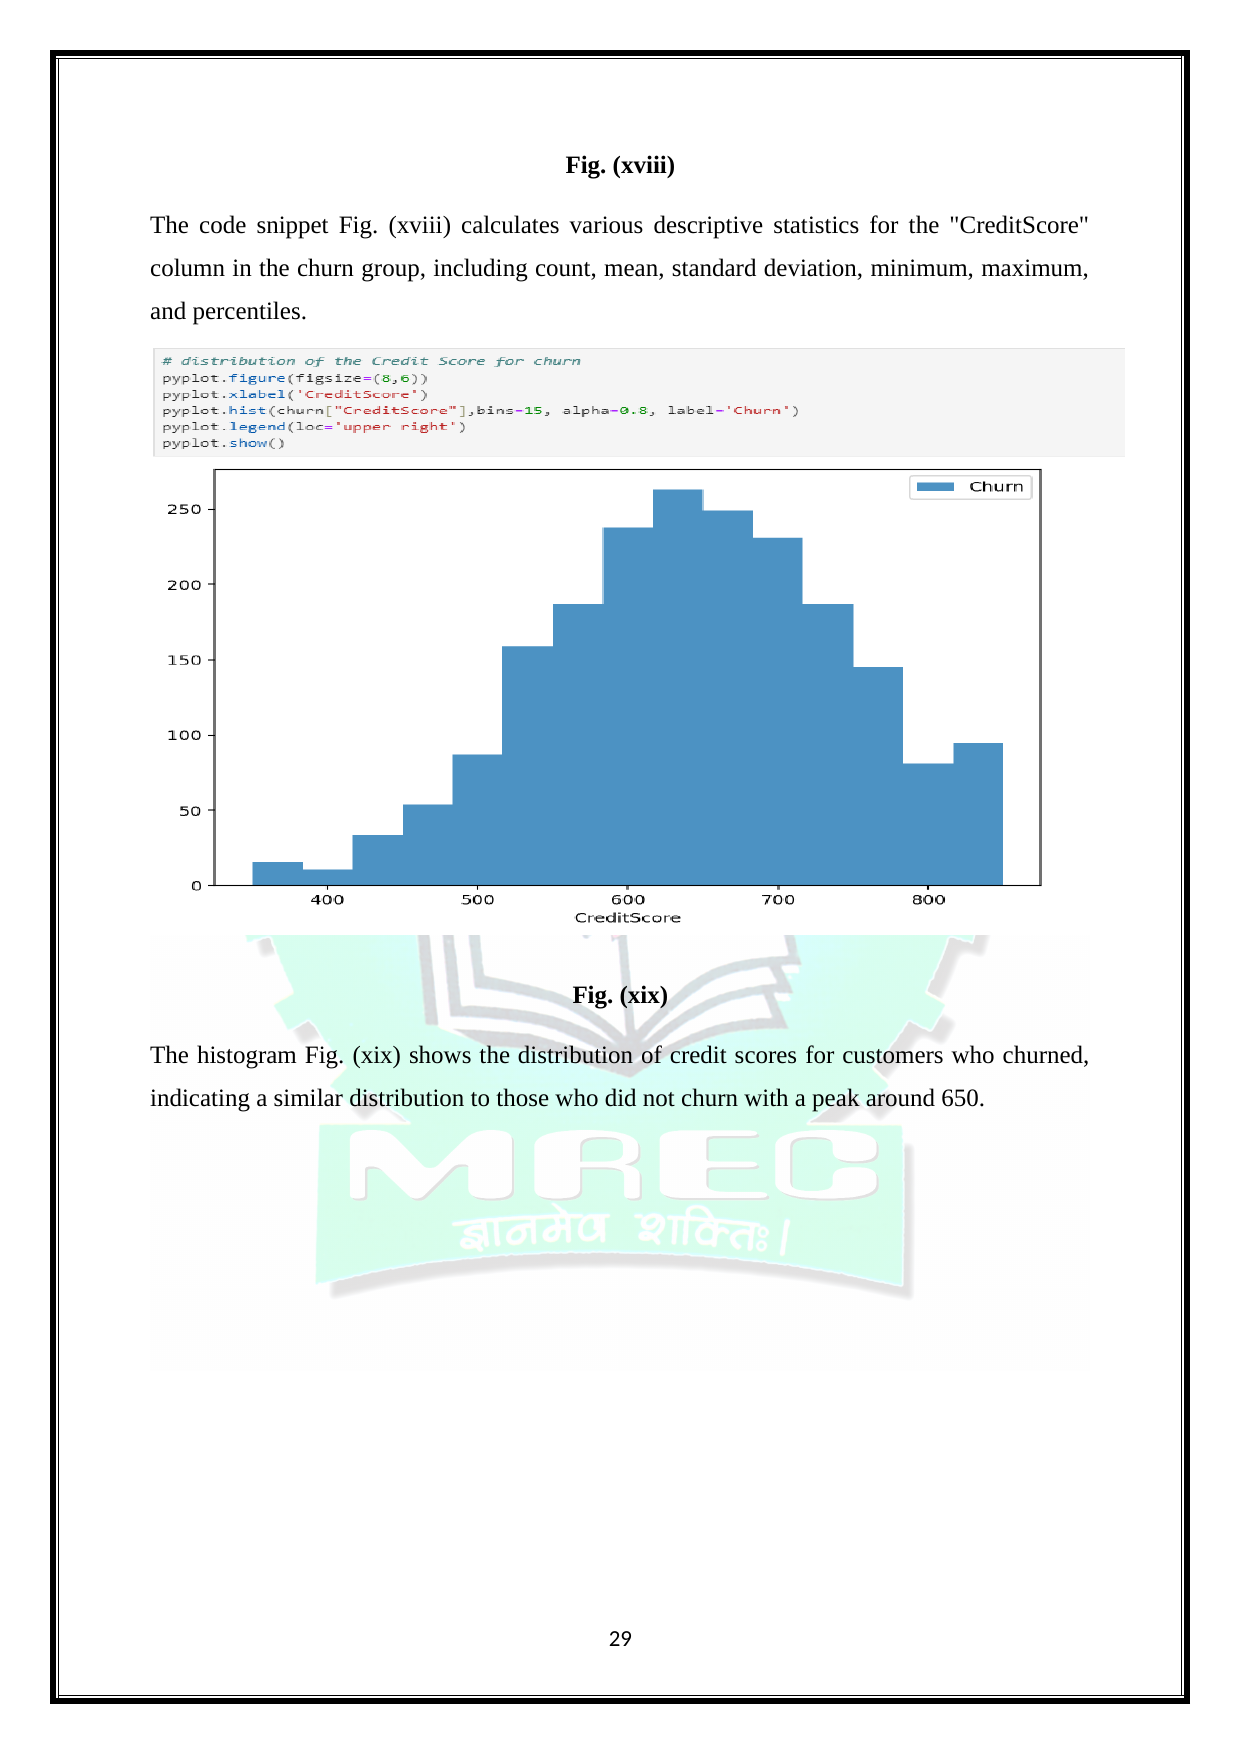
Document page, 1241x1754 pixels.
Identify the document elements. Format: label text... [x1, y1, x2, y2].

text Fig. (xix) [150, 935, 1090, 1009]
text The code snippet Fig. (xviii) calculates various descriptive statistics for the "CreditScore" column in the churn group, including count, mean, standard deviation, minimum, maximum, and percentiles. [150, 210, 1090, 325]
text The histogram Fig. (xix) shows the distribution of credit scores for customers who churned, indicating a similar distribution to those who did not churn with a peak around 650. [150, 1040, 1090, 1112]
text Fig. (xviii) [150, 150, 1090, 179]
picture [150, 348, 1125, 935]
